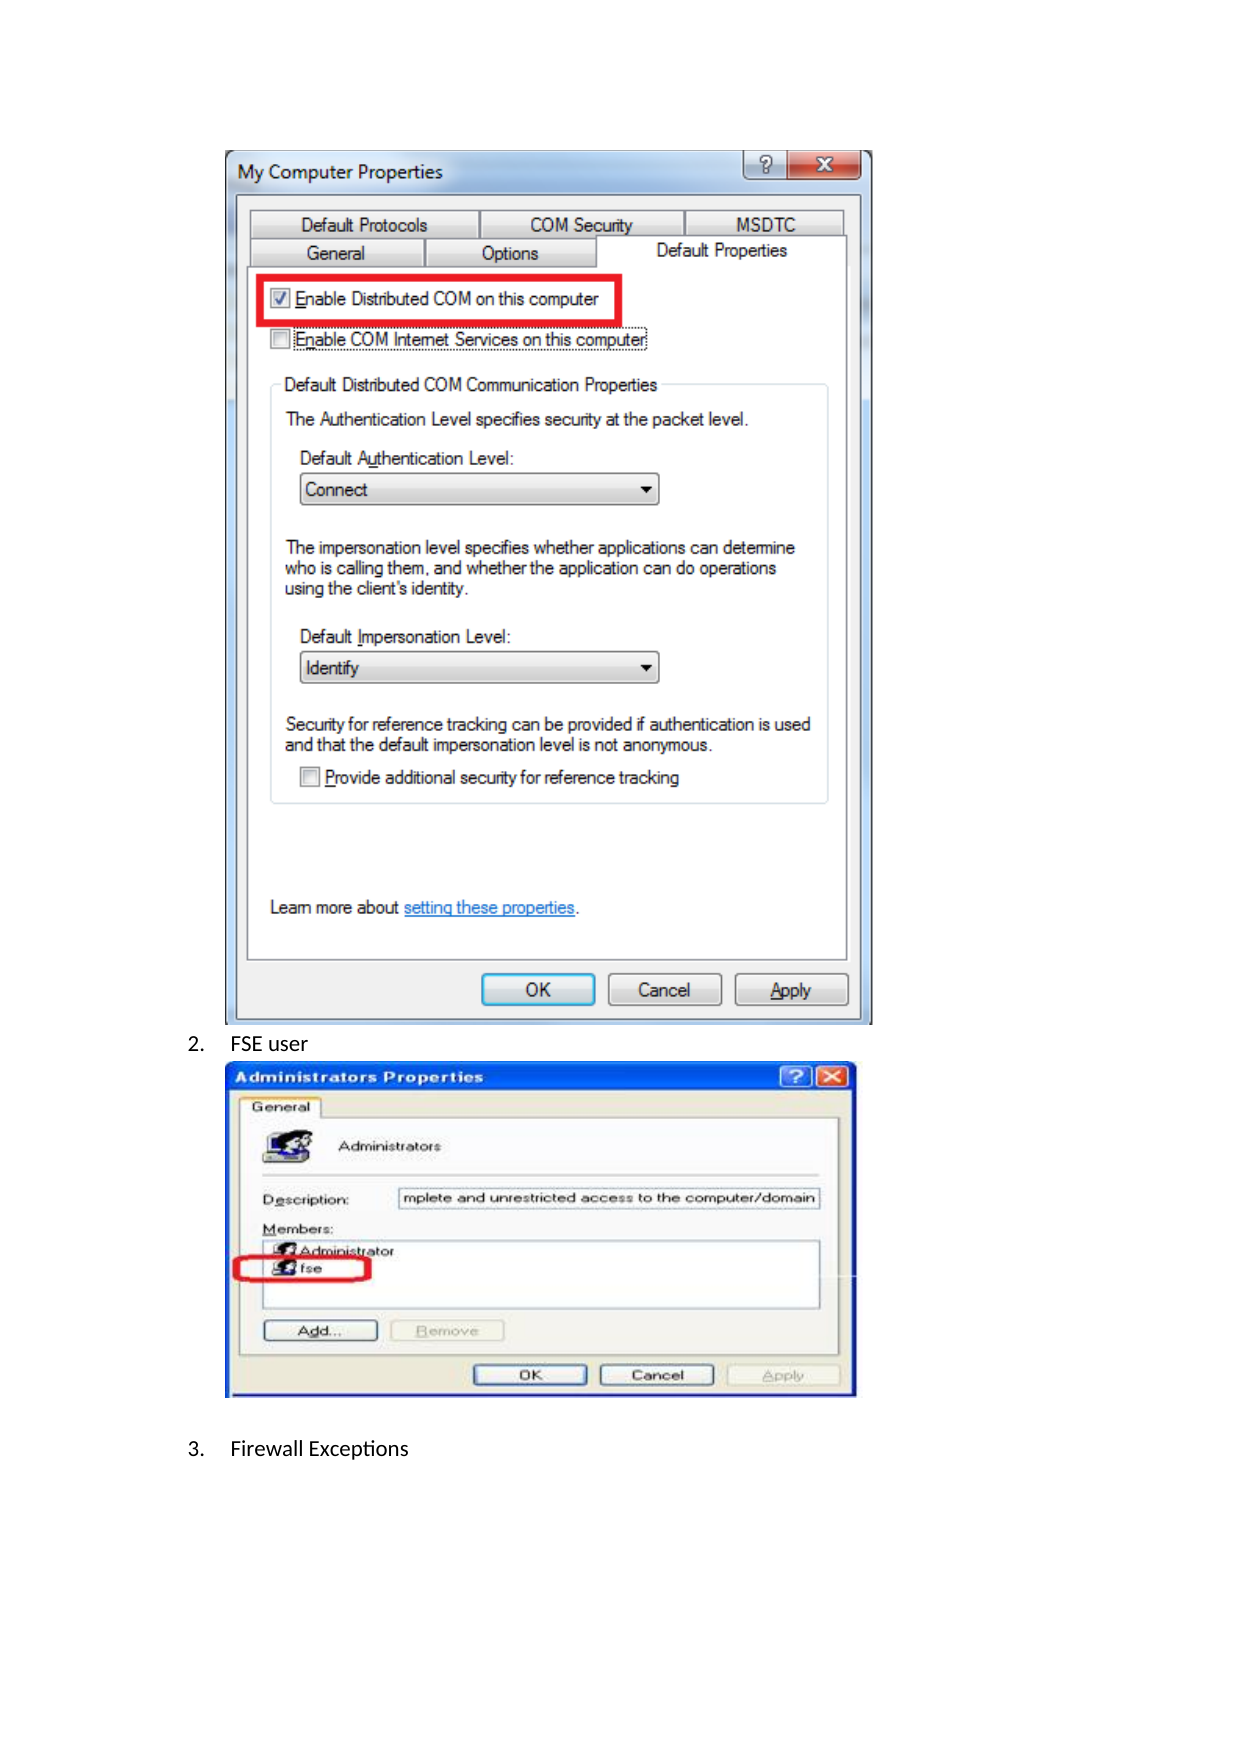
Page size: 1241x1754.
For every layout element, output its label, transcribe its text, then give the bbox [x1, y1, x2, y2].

picture [225, 1061, 863, 1398]
picture [225, 150, 879, 1025]
list 2. FSE user [187, 1029, 1090, 1057]
list 3. Firewall Exceptions [187, 1434, 1090, 1462]
